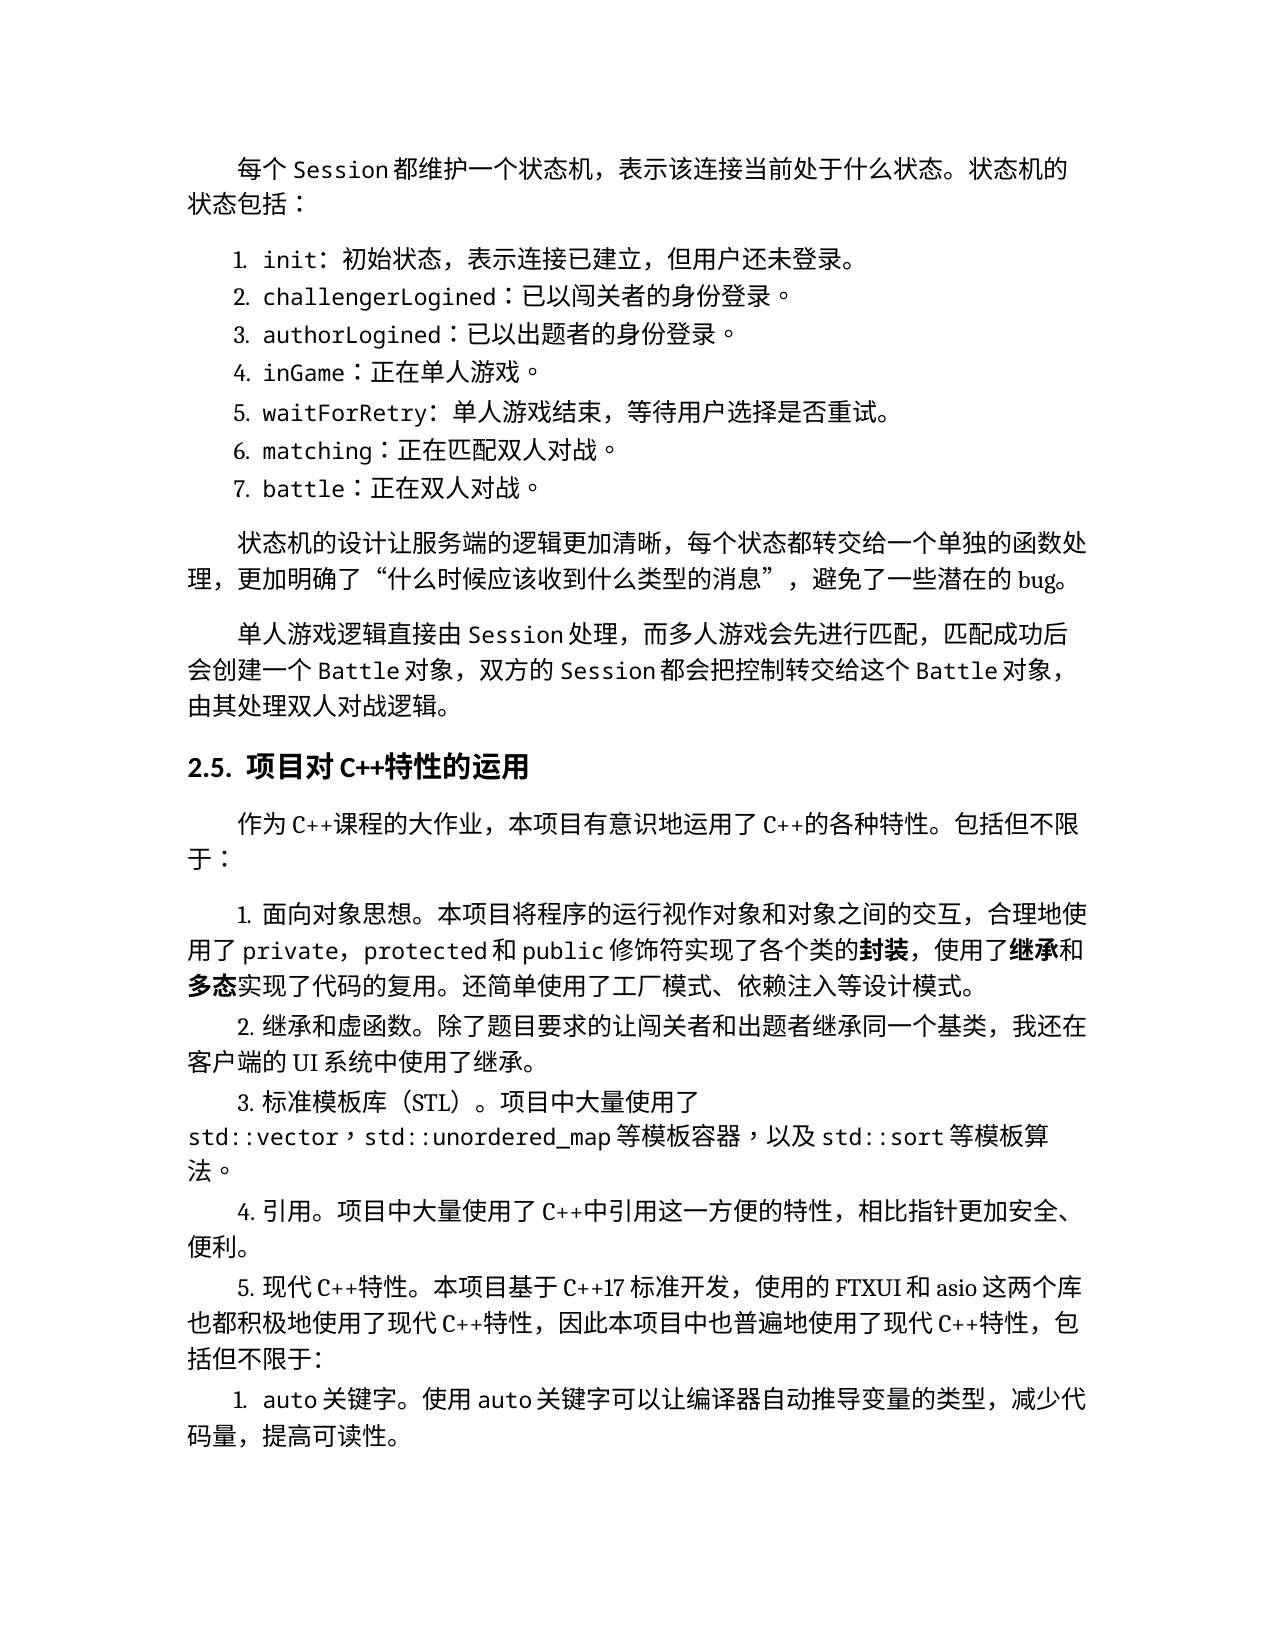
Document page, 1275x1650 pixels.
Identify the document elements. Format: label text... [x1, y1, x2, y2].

text 单人游戏逻辑直接由Session处理，而多人游戏会先进行匹配，匹配成功后会创建一个Battle对象，双方的Session都会把控制转交给这个Battle对象，由其处理双人对战逻辑。 [187, 614, 1087, 723]
list waitForRetry：单人游戏结束，等待用户选择是否重试。 [187, 392, 1087, 429]
text 作为C++课程的大作业，本项目有意识地运用了C++的各种特性。包括但不限于： [187, 805, 1087, 875]
list auto关键字。使用auto关键字可以让编译器自动推导变量的类型，减少代码量，提高可读性。 [187, 1380, 1087, 1452]
list challengerLogined：已以闯关者的身份登录。 [187, 279, 1087, 313]
text 状态机的设计让服务端的逻辑更加清晰，每个状态都转交给一个单独的函数处理，更加明确了“什么时候应该收到什么类型的消息”，避免了一些潜在的bug。 [187, 523, 1087, 596]
list inGame：正在单人游戏。 [187, 355, 1087, 389]
list init：初始状态，表示连接已建立，但用户还未登录。 [187, 239, 1087, 275]
subtitle 项目对C++特性的运用 [187, 744, 1087, 786]
text 每个Session都维护一个状态机，表示该连接当前处于什么状态。状态机的状态包括： [187, 150, 1087, 220]
list 标准模板库（STL）。项目中大量使用了std::vector，std::unordered_map等模板容器，以及std::sort等模板算法。 [187, 1083, 1087, 1187]
list 面向对象思想。本项目将程序的运行视作对象和对象之间的交互，合理地使用了private，protected和public修饰符实现了各个类的封装，使用了继承和多态实现了代码的复用。还简单使用了工厂模式、依赖注入等设计模式。 [187, 894, 1087, 1003]
list authorLogined：已以出题者的身份登录。 [187, 317, 1087, 351]
list matching：正在匹配双人对战。 [187, 432, 1087, 467]
list 继承和虚函数。除了题目要求的让闯关者和出题者继承同一个基类，我还在客户端的UI系统中使用了继承。 [187, 1007, 1087, 1079]
list battle：正在双人对战。 [187, 470, 1087, 504]
list 现代C++特性。本项目基于C++17标准开发，使用的FTXUI和asio这两个库也都积极地使用了现代C++特性，因此本项目中也普遍地使用了现代C++特性，包括但不限于： [187, 1267, 1087, 1376]
list 引用。项目中大量使用了C++中引用这一方便的特性，相比指针更加安全、便利。 [187, 1191, 1087, 1263]
